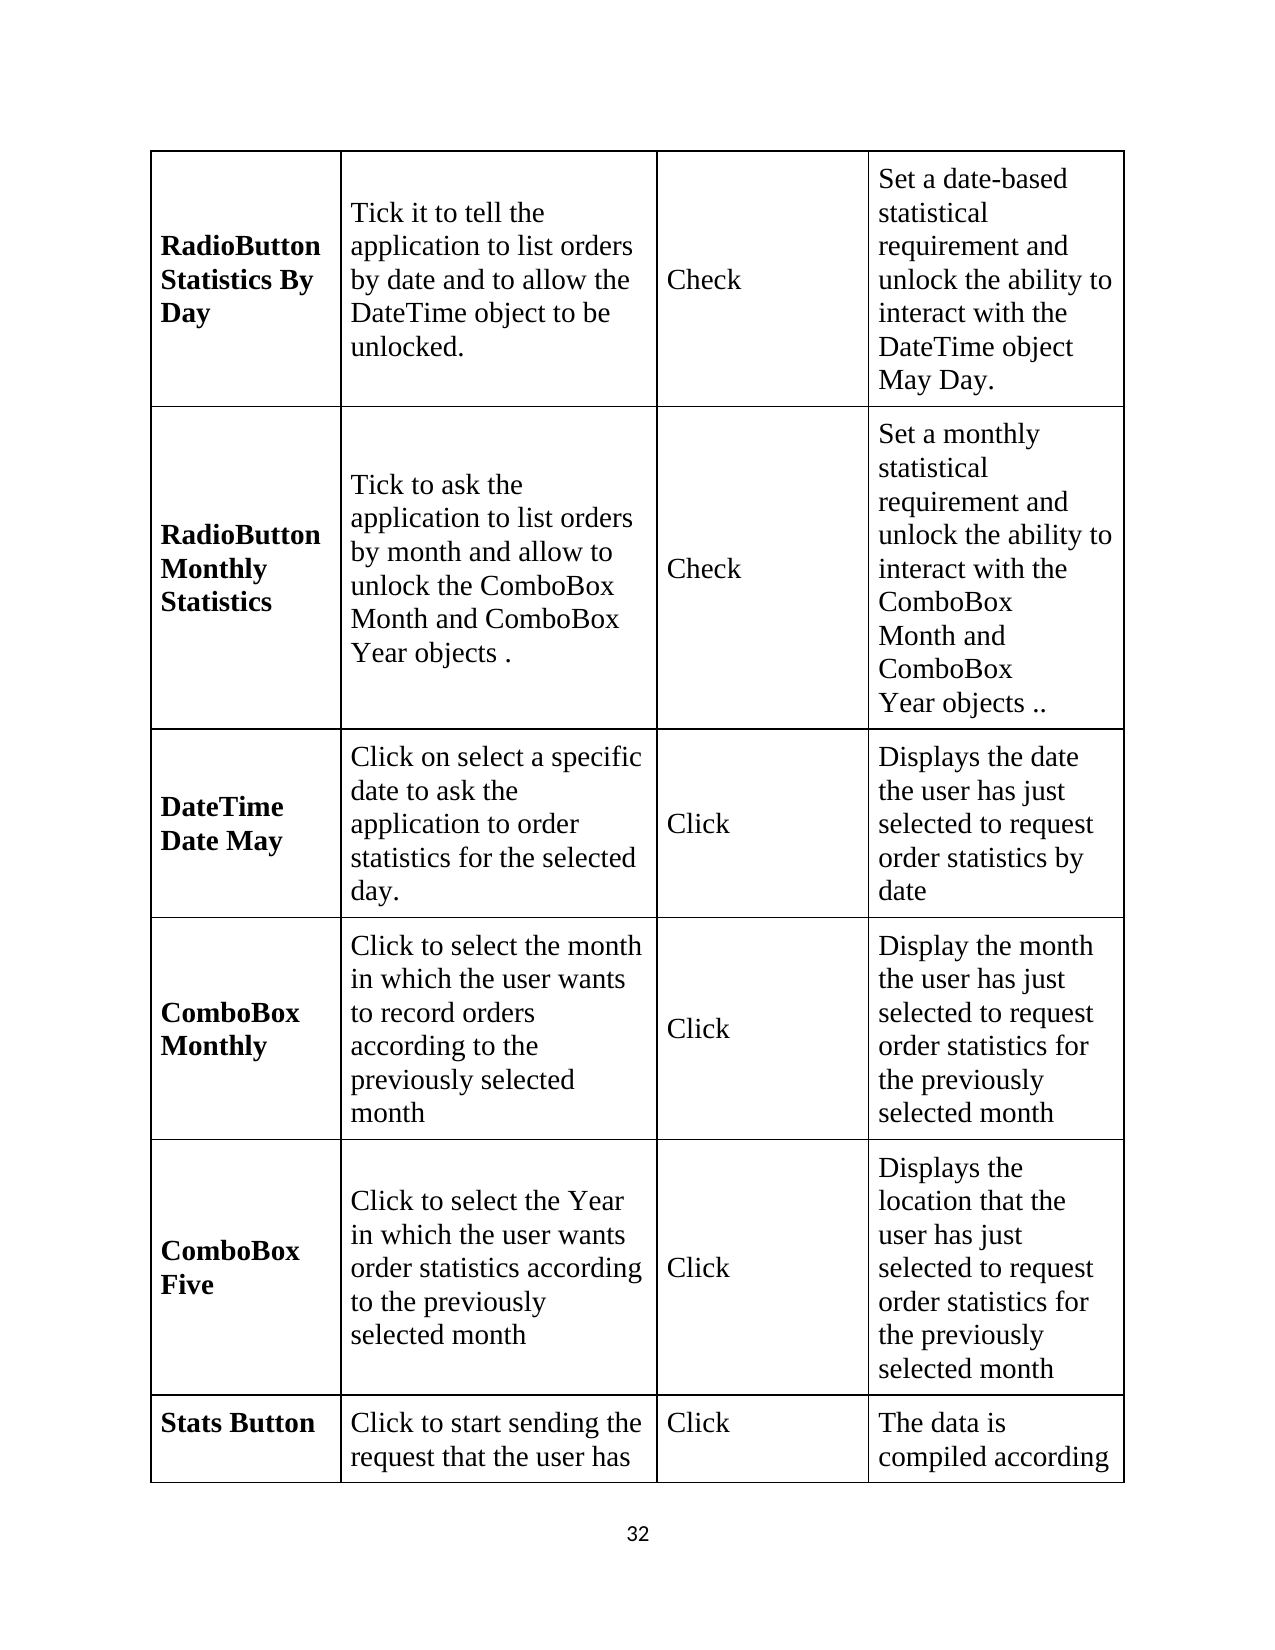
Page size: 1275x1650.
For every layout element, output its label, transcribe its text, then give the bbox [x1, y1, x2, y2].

table_cell Click [658, 1396, 868, 1482]
table_cell Click to select the Year in which the user wants order statistics according to the previously selected month [342, 1140, 656, 1394]
table_cell Click [658, 1140, 868, 1394]
table_cell Set a monthly statistical requirement and unlock the ability to interact with the ComboBox Month and ComboBox Year objects .. [869, 407, 1123, 728]
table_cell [869, 1396, 1123, 1482]
table_cell Tick ​​to ask the application to list orders by month and allow to unlock the ComboBox Month and ComboBox Year objects . [342, 407, 656, 728]
table_cell Check [658, 152, 868, 406]
table_cell Click [658, 918, 868, 1138]
table_cell ComboBox Monthly [152, 918, 340, 1138]
table_cell DateTime Date May [152, 730, 340, 917]
table_cell Click on select a specific date to ask the application to order statistics for the selected day. [342, 730, 656, 917]
table_cell Set a date-based statistical requirement and unlock the ability to interact with the DateTime object May Day. [869, 152, 1123, 406]
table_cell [342, 1396, 656, 1482]
table_cell Check [658, 407, 868, 728]
table_cell RadioButton Monthly Statistics [152, 407, 340, 728]
table_cell Click [658, 730, 868, 917]
table_cell Display the month the user has just selected to request order statistics for the previously selected month [869, 918, 1123, 1138]
table_cell ComboBox Five [152, 1140, 340, 1394]
table_cell Click to select the month in which the user wants to record orders according to the previously selected month [342, 918, 656, 1138]
table_cell Stats Button [152, 1396, 340, 1482]
table_cell Displays the location that the user has just selected to request order statistics for the previously selected month [869, 1140, 1123, 1394]
table_cell RadioButton Statistics By Day [152, 152, 340, 406]
table_cell Displays the date the user has just selected to request order statistics by date [869, 730, 1123, 917]
table_cell Tick ​​it to tell the application to list orders by date and to allow the DateTime object to be unlocked. [342, 152, 656, 406]
